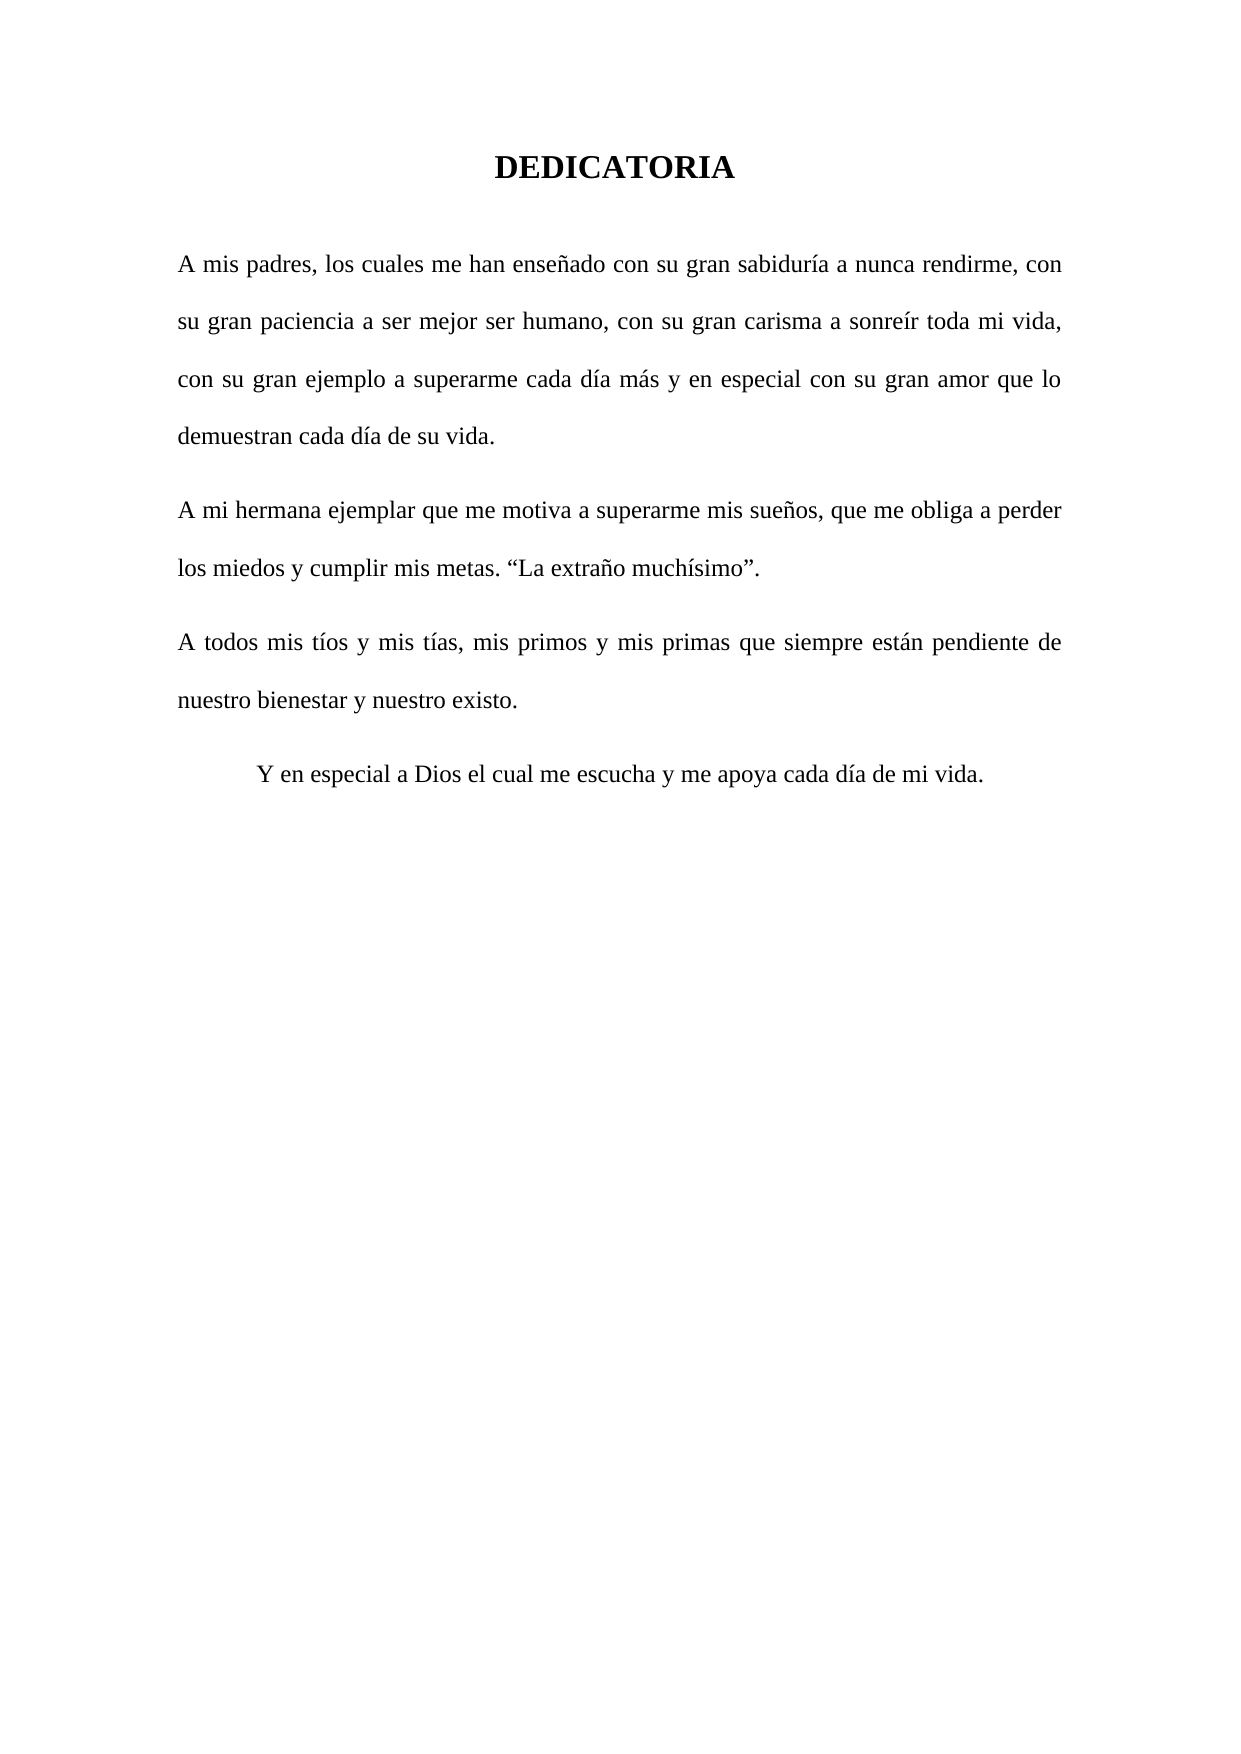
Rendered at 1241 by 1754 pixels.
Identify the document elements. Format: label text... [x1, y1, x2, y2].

text A mi hermana ejemplar que me motiva a superarme mis sueños, que me obliga a perder los miedos y cumplir mis metas. “La extraño muchísimo”. [177, 496, 1063, 582]
text A mis padres, los cuales me han enseñado con su gran sabiduría a nunca rendirme, con su gran paciencia a ser mejor ser humano, con su gran carisma a sonreír toda mi vida, con su gran ejemplo a superarme cada día más y en especial con su gran amor que lo demuestran cada día de su vida. [177, 249, 1063, 450]
text A todos mis tíos y mis tías, mis primos y mis primas que siempre están pendiente de nuestro bienestar y nuestro existo. [177, 627, 1063, 713]
text Y en especial a Dios el cual me escucha y me apoya cada día de mi vida.AGRADECIMIENTO [177, 759, 1063, 788]
subtitle DEDICATORIA [177, 148, 1052, 186]
